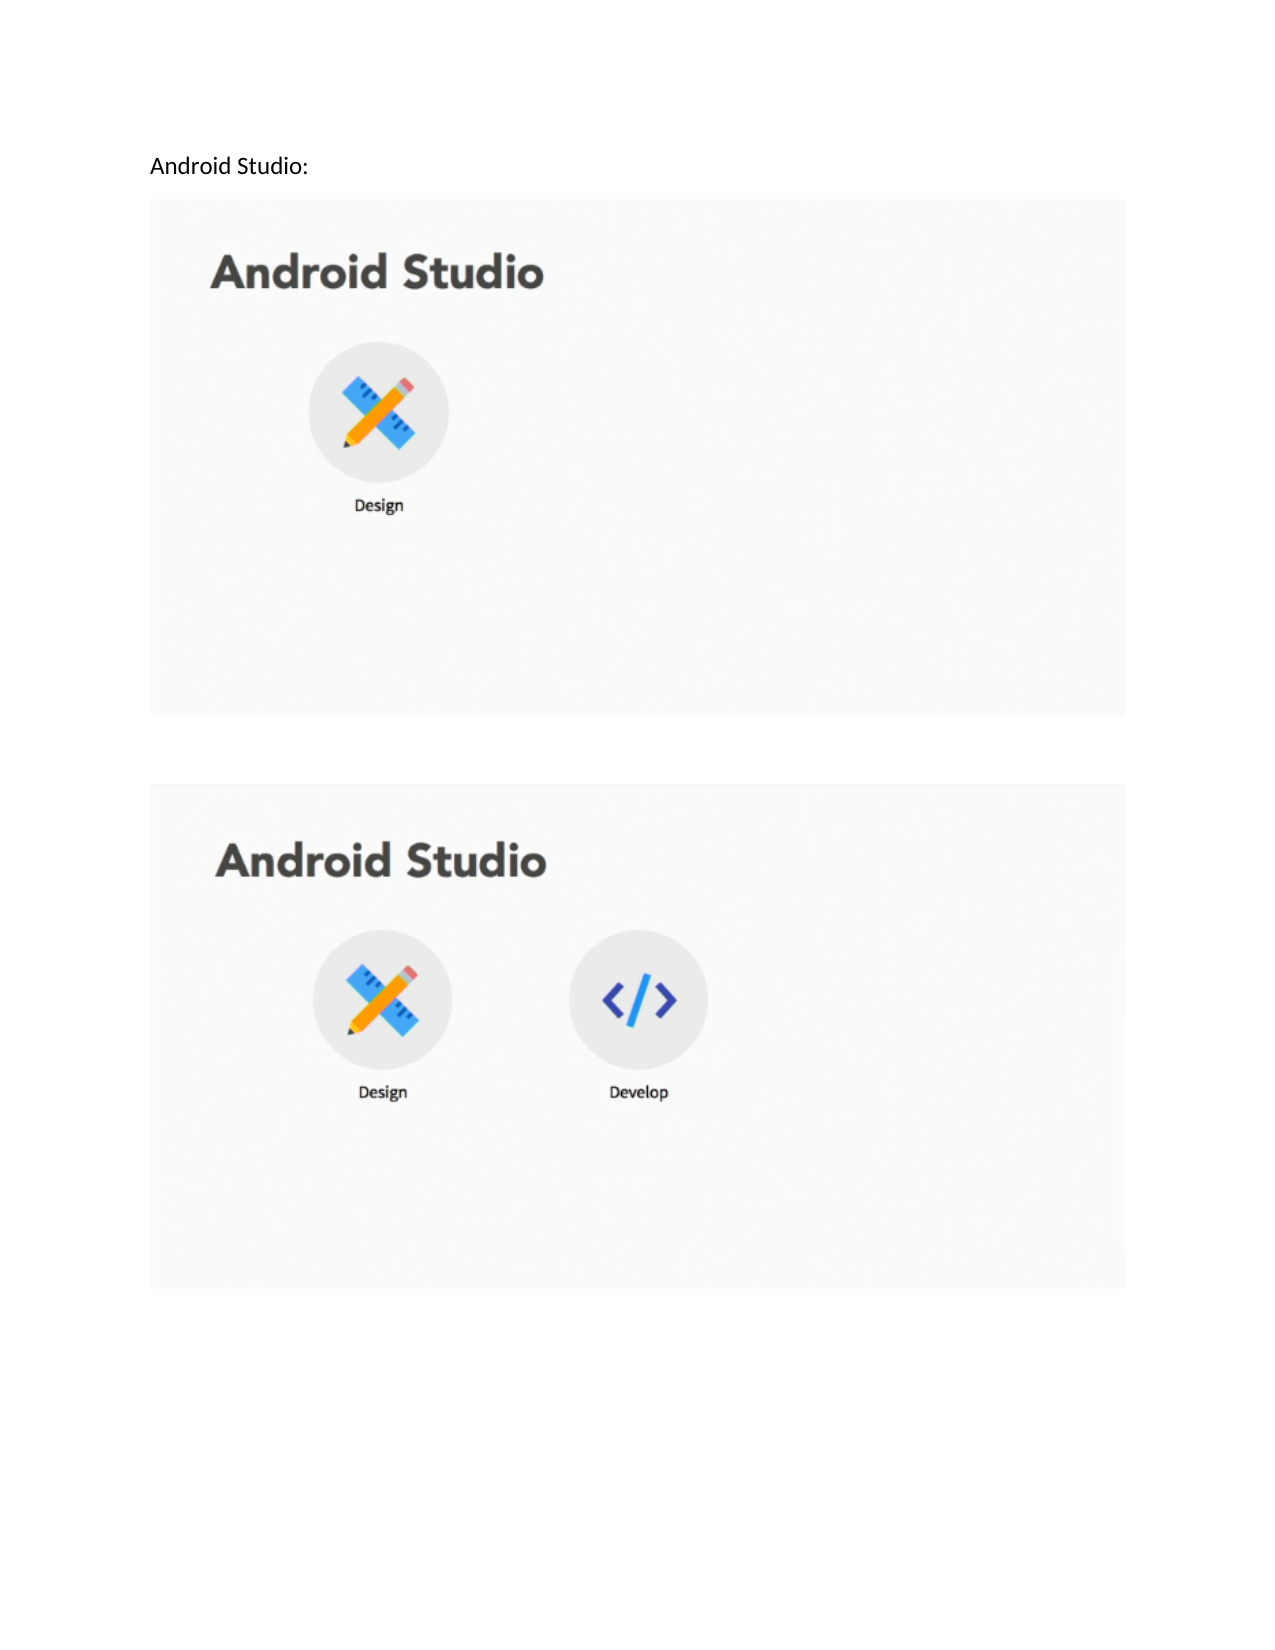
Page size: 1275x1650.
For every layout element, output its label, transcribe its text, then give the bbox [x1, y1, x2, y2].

picture [150, 199, 1125, 716]
picture [150, 784, 1125, 1289]
text Android Studio: [150, 150, 1125, 181]
